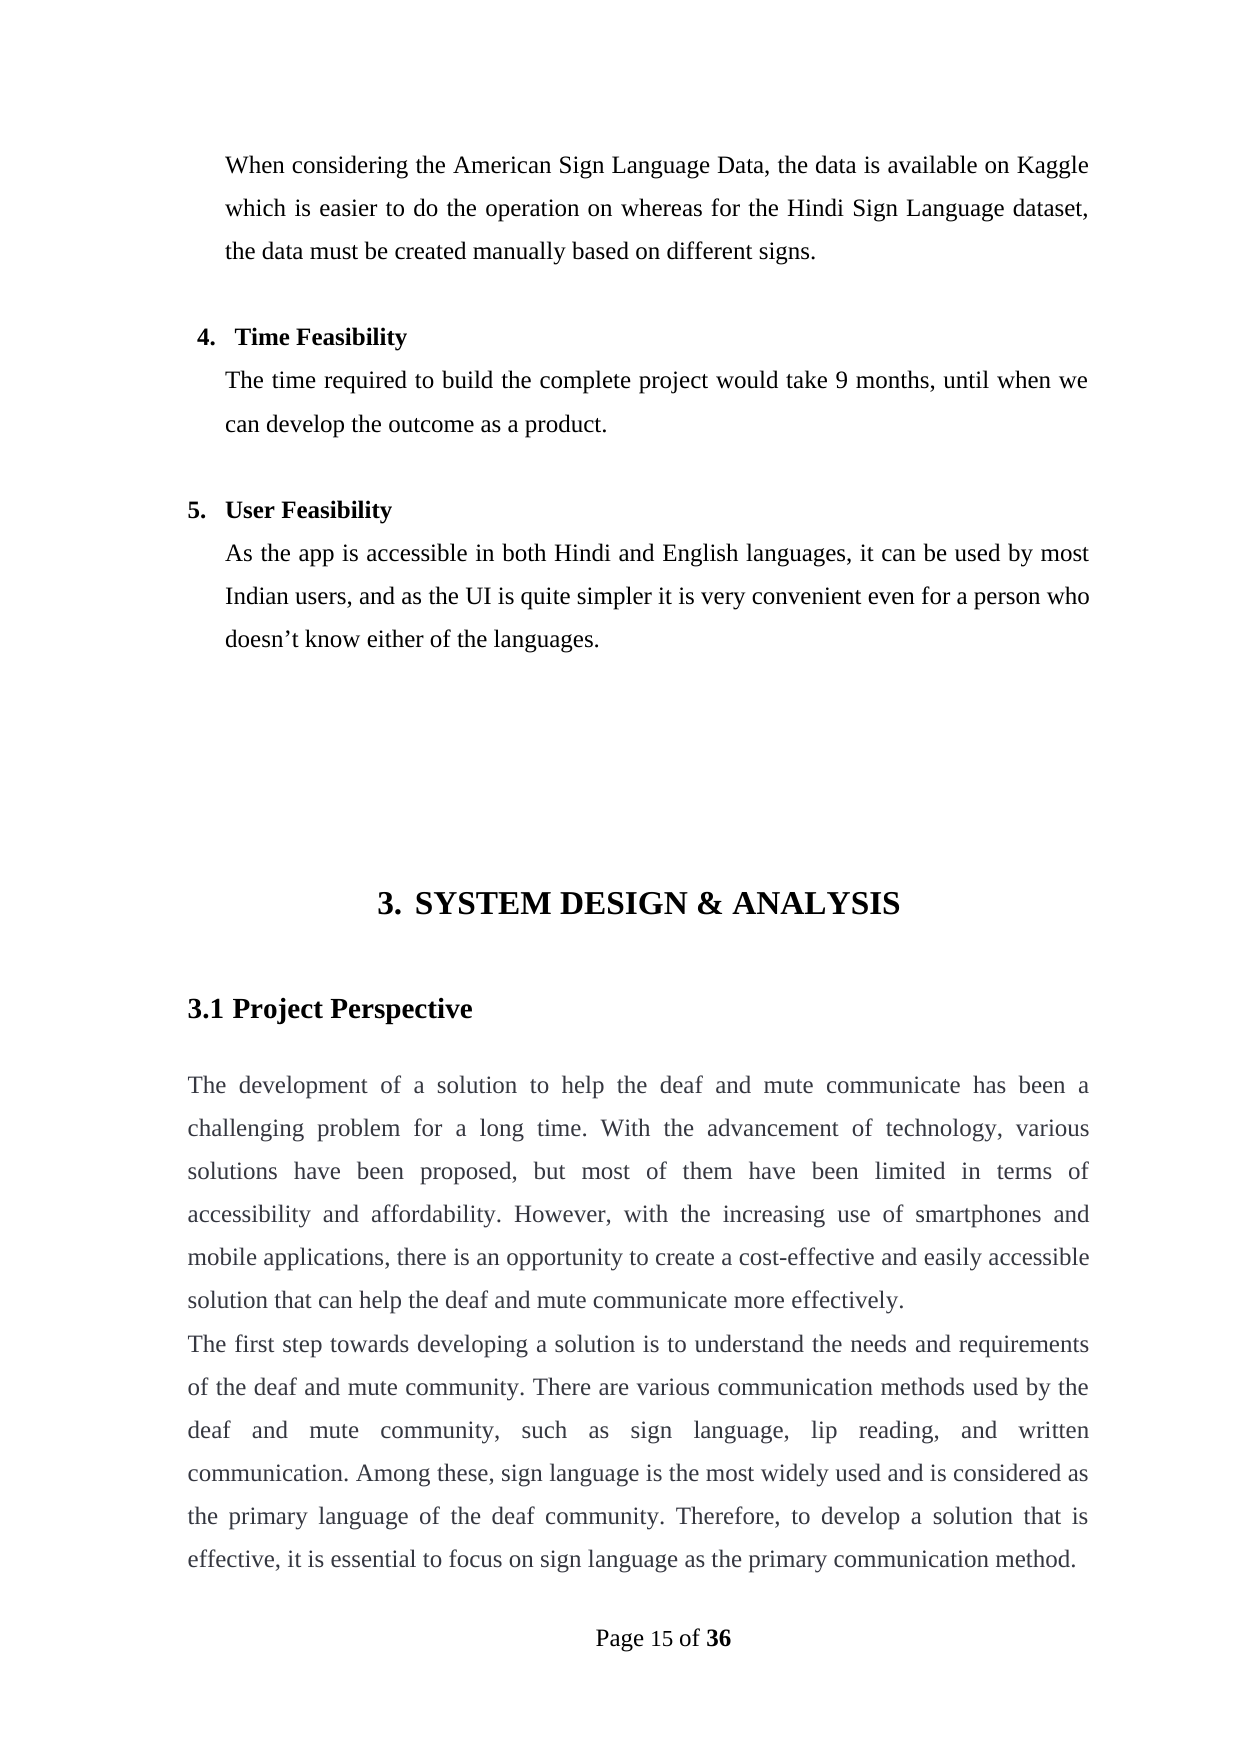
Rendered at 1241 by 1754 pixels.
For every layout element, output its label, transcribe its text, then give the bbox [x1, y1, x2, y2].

text The development of a solution to help the deaf and mute communicate has been a challenging problem for a long time. With the advancement of technology, various solutions have been proposed, but most of them have been limited in terms of accessibility and affordability. However, with the increasing use of smartphones and mobile applications, there is an opportunity to create a cost-effective and easily accessible solution that can help the deaf and mute communicate more effectively. [187, 1070, 1090, 1314]
list SYSTEM DESIGN & ANALYSIS [187, 883, 1090, 921]
list Time Feasibility [197, 322, 1090, 351]
list The time required to build the complete project would take 9 months, until when we can develop the outcome as a product. [225, 366, 1090, 437]
text The first step towards developing a solution is to understand the needs and requirements of the deaf and mute community. There are various communication methods used by the deaf and mute community, such as sign language, lip reading, and written communication. Among these, sign language is the most widely used and is considered as the primary language of the deaf community. Therefore, to develop a solution that is effective, it is essential to focus on sign language as the primary communication method. [187, 1329, 1090, 1573]
list When considering the American Sign Language Data, the data is available on Kaggle which is easier to do the operation on whereas for the Hindi Sign Language dataset, the data must be created manually based on different signs. [225, 150, 1090, 265]
list Project Perspective [187, 991, 1090, 1024]
list As the app is accessible in both Hindi and English languages, it can be used by most Indian users, and as the UI is quite simpler it is very convenient even for a person who doesn’t know either of the languages. [225, 538, 1090, 653]
list User Feasibility [187, 495, 1090, 524]
